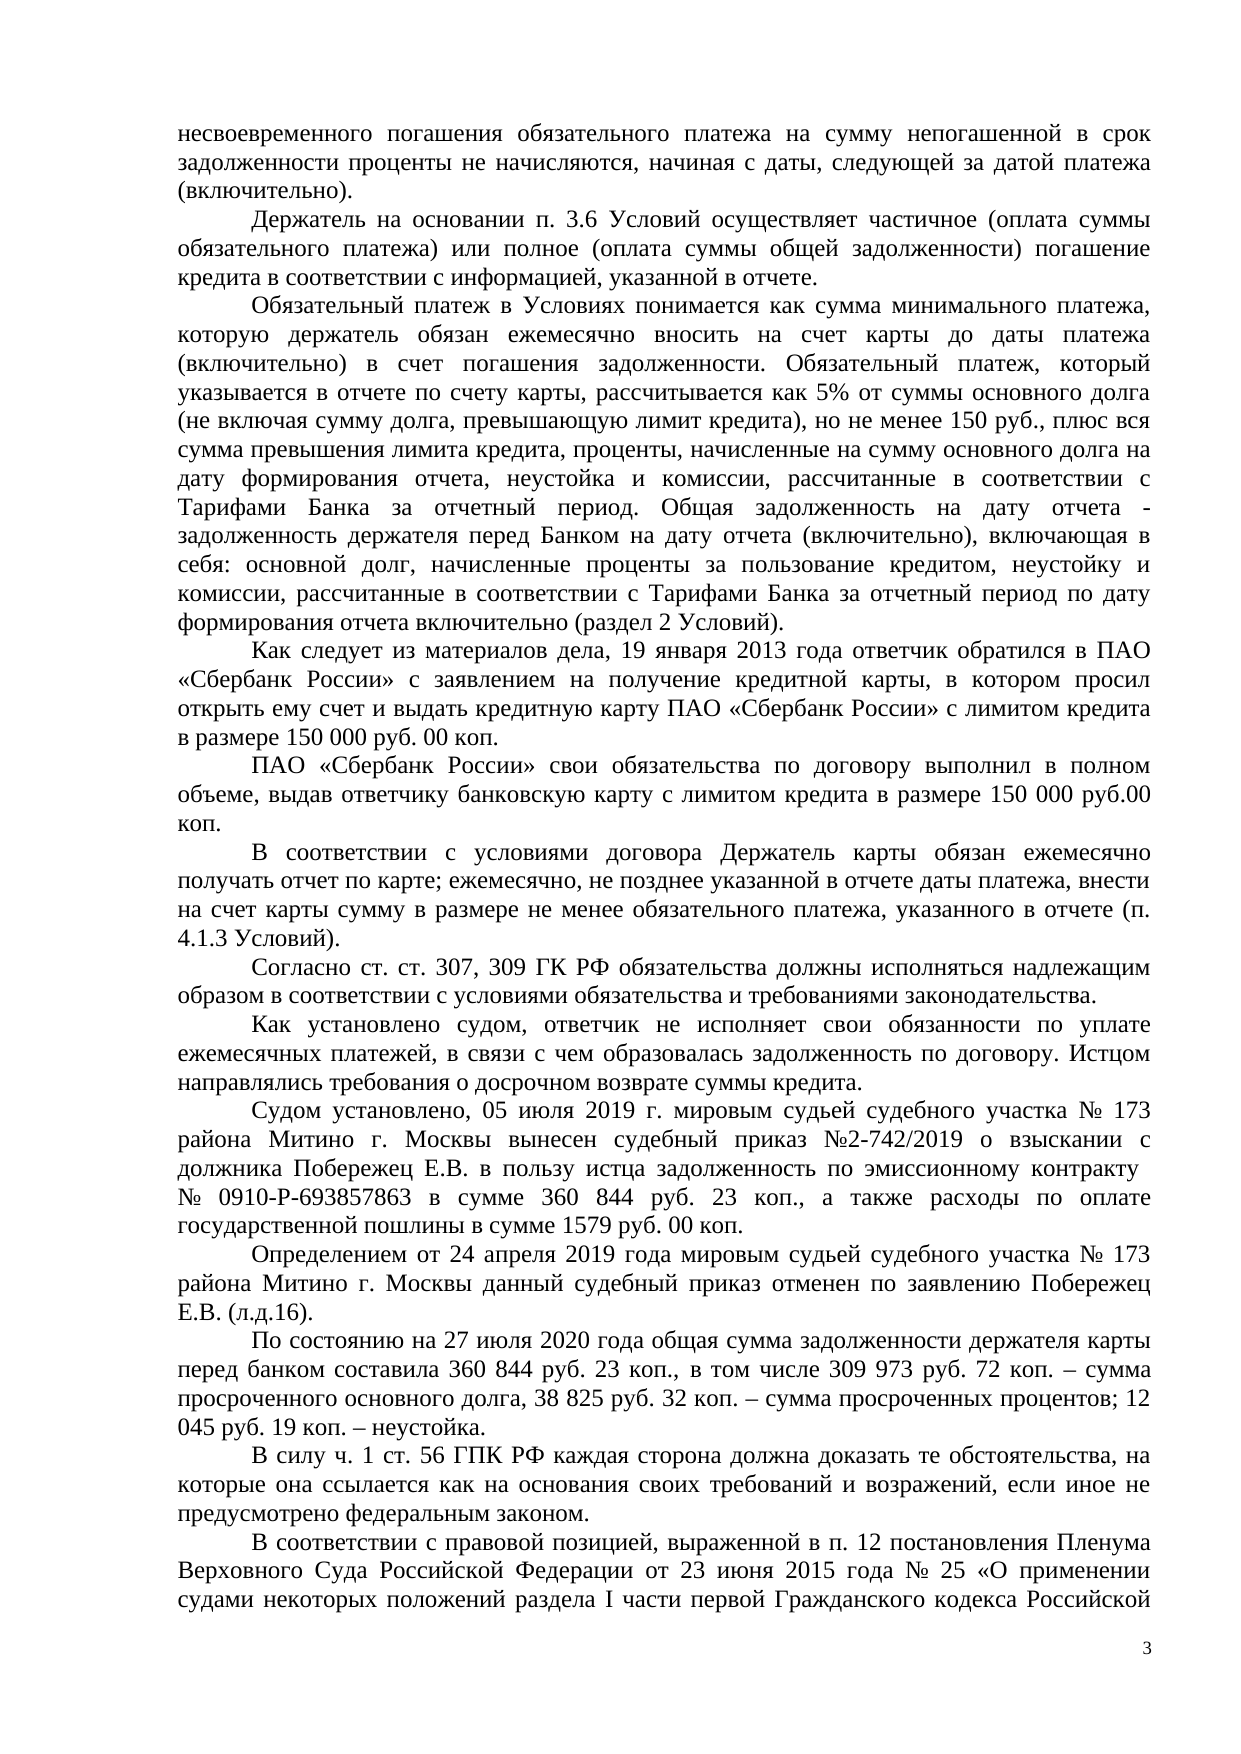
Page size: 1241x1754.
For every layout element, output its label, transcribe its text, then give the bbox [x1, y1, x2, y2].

text Обязательный платеж в Условиях понимается как сумма минимального платежа, которую держатель обязан ежемесячно вносить на счет карты до даты платежа (включительно) в счет погашения задолженности. Обязательный платеж, который указывается в отчете по счету карты, рассчитывается как 5% от суммы основного долга (не включая сумму долга, превышающую лимит кредита), но не менее 150 руб., плюс вся сумма превышения лимита кредита, проценты, начисленные на сумму основного долга на дату формирования отчета, неустойка и комиссии, рассчитанные в соответствии с Тарифами Банка за отчетный период. Общая задолженность на дату отчета - задолженность держателя перед Банком на дату отчета (включительно), включающая в себя: основной долг, начисленные проценты за пользование кредитом, неустойку и комиссии, рассчитанные в соответствии с Тарифами Банка за отчетный период по дату формирования отчета включительно (раздел 2 Условий). [177, 291, 1152, 636]
text Согласно ст. ст. 307, 309 ГК РФ обязательства должны исполняться надлежащим образом в соответствии с условиями обязательства и требованиями законодательства. [177, 952, 1152, 1009]
text Держатель на основании п. 3.6 Условий осуществляет частичное (оплата суммы обязательного платежа) или полное (оплата суммы общей задолженности) погашение кредита в соответствии с информацией, указанной в отчете. [177, 204, 1152, 291]
text Как следует из материалов дела, 19 января 2013 года ответчик обратился в ПАО «Сбербанк России» с заявлением на получение кредитной карты, в котором просил открыть ему счет и выдать кредитную карту ПАО «Сбербанк России» с лимитом кредита в размере 150 000 руб. 00 коп. [177, 636, 1152, 751]
text В соответствии с условиями договора Держатель карты обязан ежемесячно получать отчет по карте; ежемесячно, не позднее указанной в отчете даты платежа, внести на счет карты сумму в размере не менее обязательного платежа, указанного в отчете (п. 4.1.3 Условий). [177, 837, 1152, 952]
text Как установлено судом, ответчик не исполняет свои обязанности по уплате ежемесячных платежей, в связи с чем образовалась задолженность по договору. Истцом направлялись требования о досрочном возврате суммы кредита. [177, 1009, 1152, 1096]
text В силу ч. 1 ст. 56 ГПК РФ каждая сторона должна доказать те обстоятельства, на которые она ссылается как на основания своих требований и возражений, если иное не предусмотрено федеральным законом. [177, 1441, 1152, 1527]
text Судом установлено, 05 июля 2019 г. мировым судьей судебного участка № 173 района Митино г. Москвы вынесен судебный приказ №2-742/2019 о взыскании с должника Побережец Е.В. в пользу истца задолженность по эмиссионному контракту № 0910-Р-693857863 в сумме 360 844 руб. 23 коп., а также расходы по оплате государственной пошлины в сумме 1579 руб. 00 коп. [177, 1096, 1152, 1239]
text ПАО «Сбербанк России» свои обязательства по договору выполнил в полном объеме, выдав ответчику банковскую карту с лимитом кредита в размере 150 000 руб.00 коп. [177, 751, 1152, 837]
text По состоянию на 27 июля 2020 года общая сумма задолженности держателя карты перед банком составила 360 844 руб. 23 коп., в том числе 309 973 руб. 72 коп. – сумма просроченного основного долга, 38 825 руб. 32 коп. – сумма просроченных процентов; 12 045 руб. 19 коп. – неустойка. [177, 1326, 1152, 1441]
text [177, 1527, 1152, 1613]
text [177, 118, 1152, 204]
text Определением от 24 апреля 2019 года мировым судьей судебного участка № 173 района Митино г. Москвы данный судебный приказ отменен по заявлению Побережец Е.В. (л.д.16). [177, 1239, 1152, 1326]
